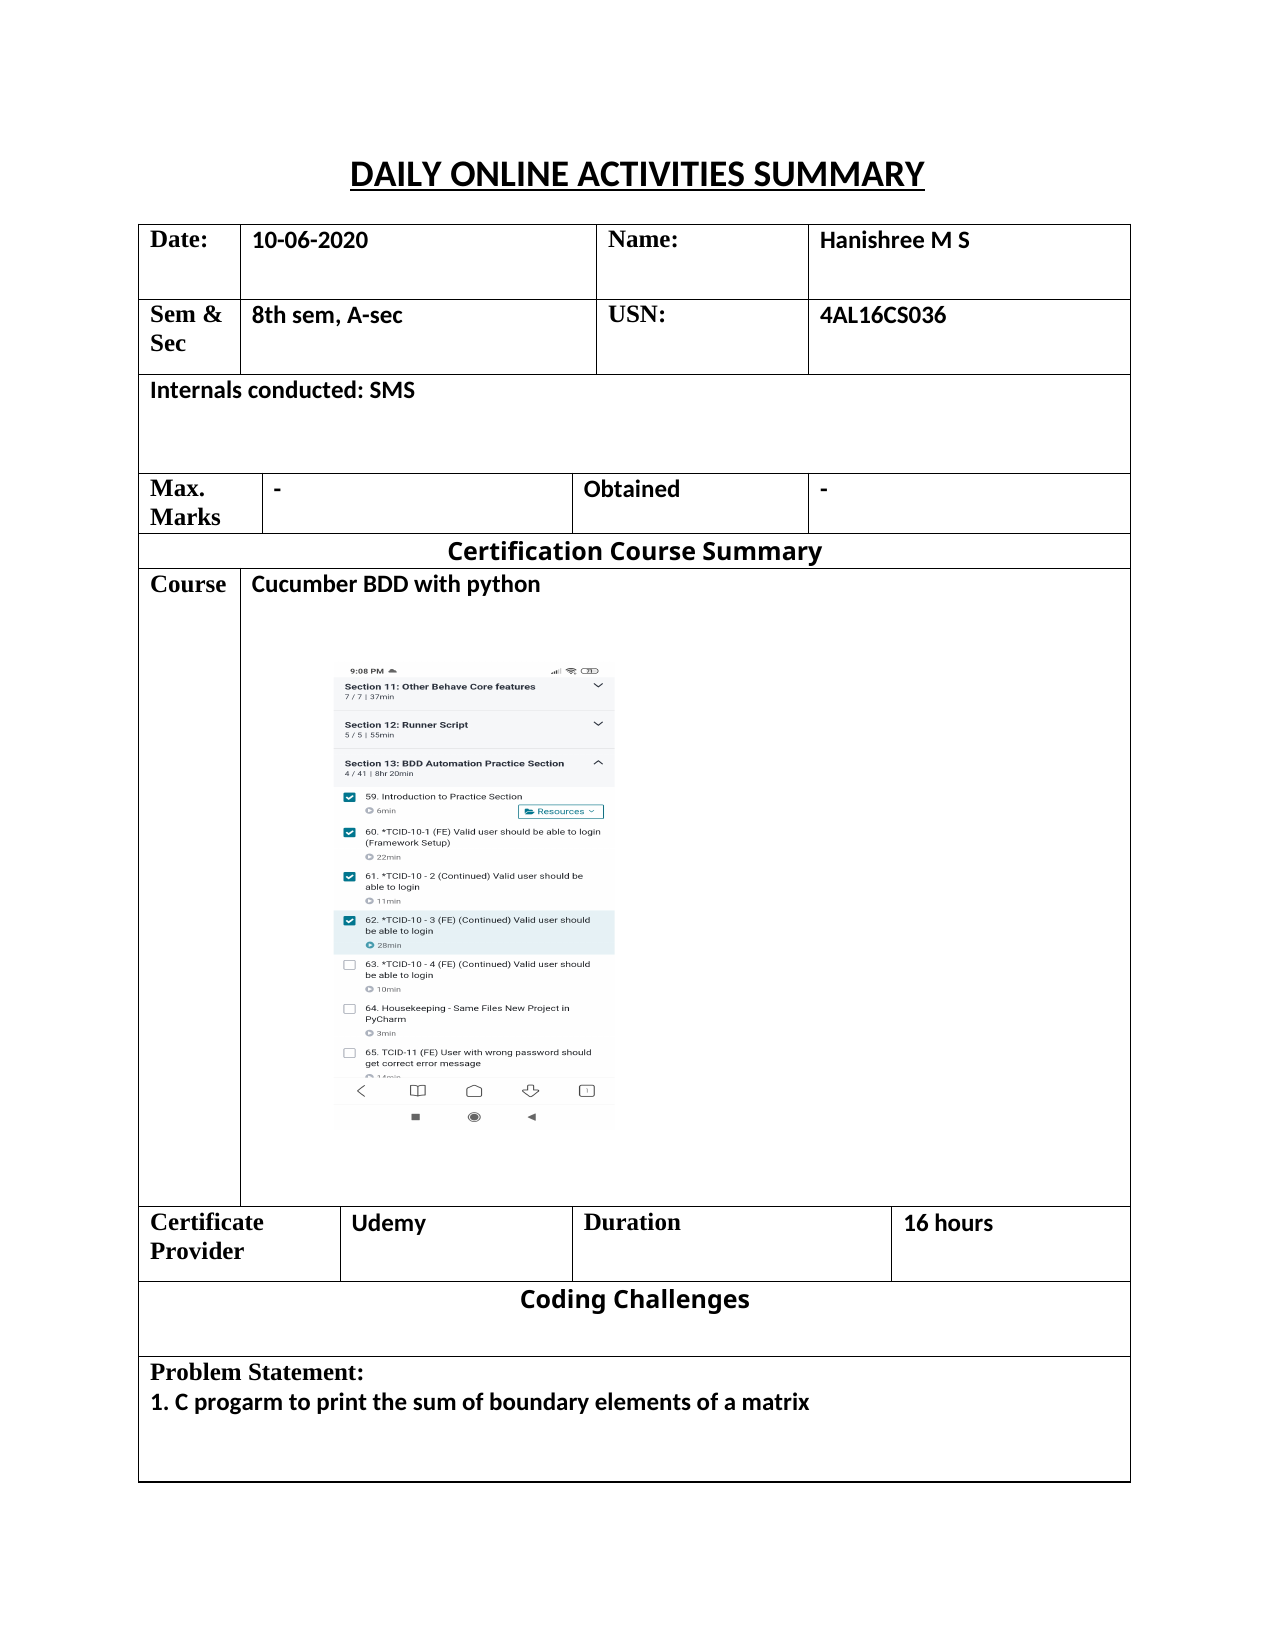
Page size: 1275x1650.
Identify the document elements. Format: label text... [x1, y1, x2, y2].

table_cell Duration [573, 1207, 891, 1281]
table_cell Sem & Sec [139, 300, 240, 373]
table_cell 8th sem, A-sec [241, 300, 596, 373]
table_cell Course [139, 569, 240, 1206]
table_header Date: [139, 225, 240, 298]
table_cell - [809, 474, 1130, 532]
table_cell 16 hours [892, 1207, 1130, 1281]
table_header Name: [597, 225, 808, 298]
picture [333, 661, 615, 1130]
table_header 10-06-2020 [241, 225, 596, 298]
table_cell Certification Course Summary [139, 534, 1130, 568]
table_cell Cucumber BDD with python [241, 569, 1130, 1206]
table_header Hanishree M S [809, 225, 1130, 298]
table_cell 4AL16CS036 [809, 300, 1130, 373]
table_cell Obtained [573, 474, 808, 532]
table_cell Max. Marks [139, 474, 262, 532]
table_cell - [263, 474, 572, 532]
table_cell USN: [597, 300, 808, 373]
table_cell Internals conducted: SMS [139, 375, 1130, 472]
table_cell Udemy [341, 1207, 572, 1281]
text DAILY ONLINE ACTIVITIES SUMMARY [150, 150, 1125, 196]
table_cell Coding Challenges [139, 1282, 1130, 1356]
table_cell Problem Statement: 1. C progarm to print the sum of boundary elements of a matrix [139, 1357, 1130, 1481]
table_cell Certificate Provider [139, 1207, 340, 1281]
